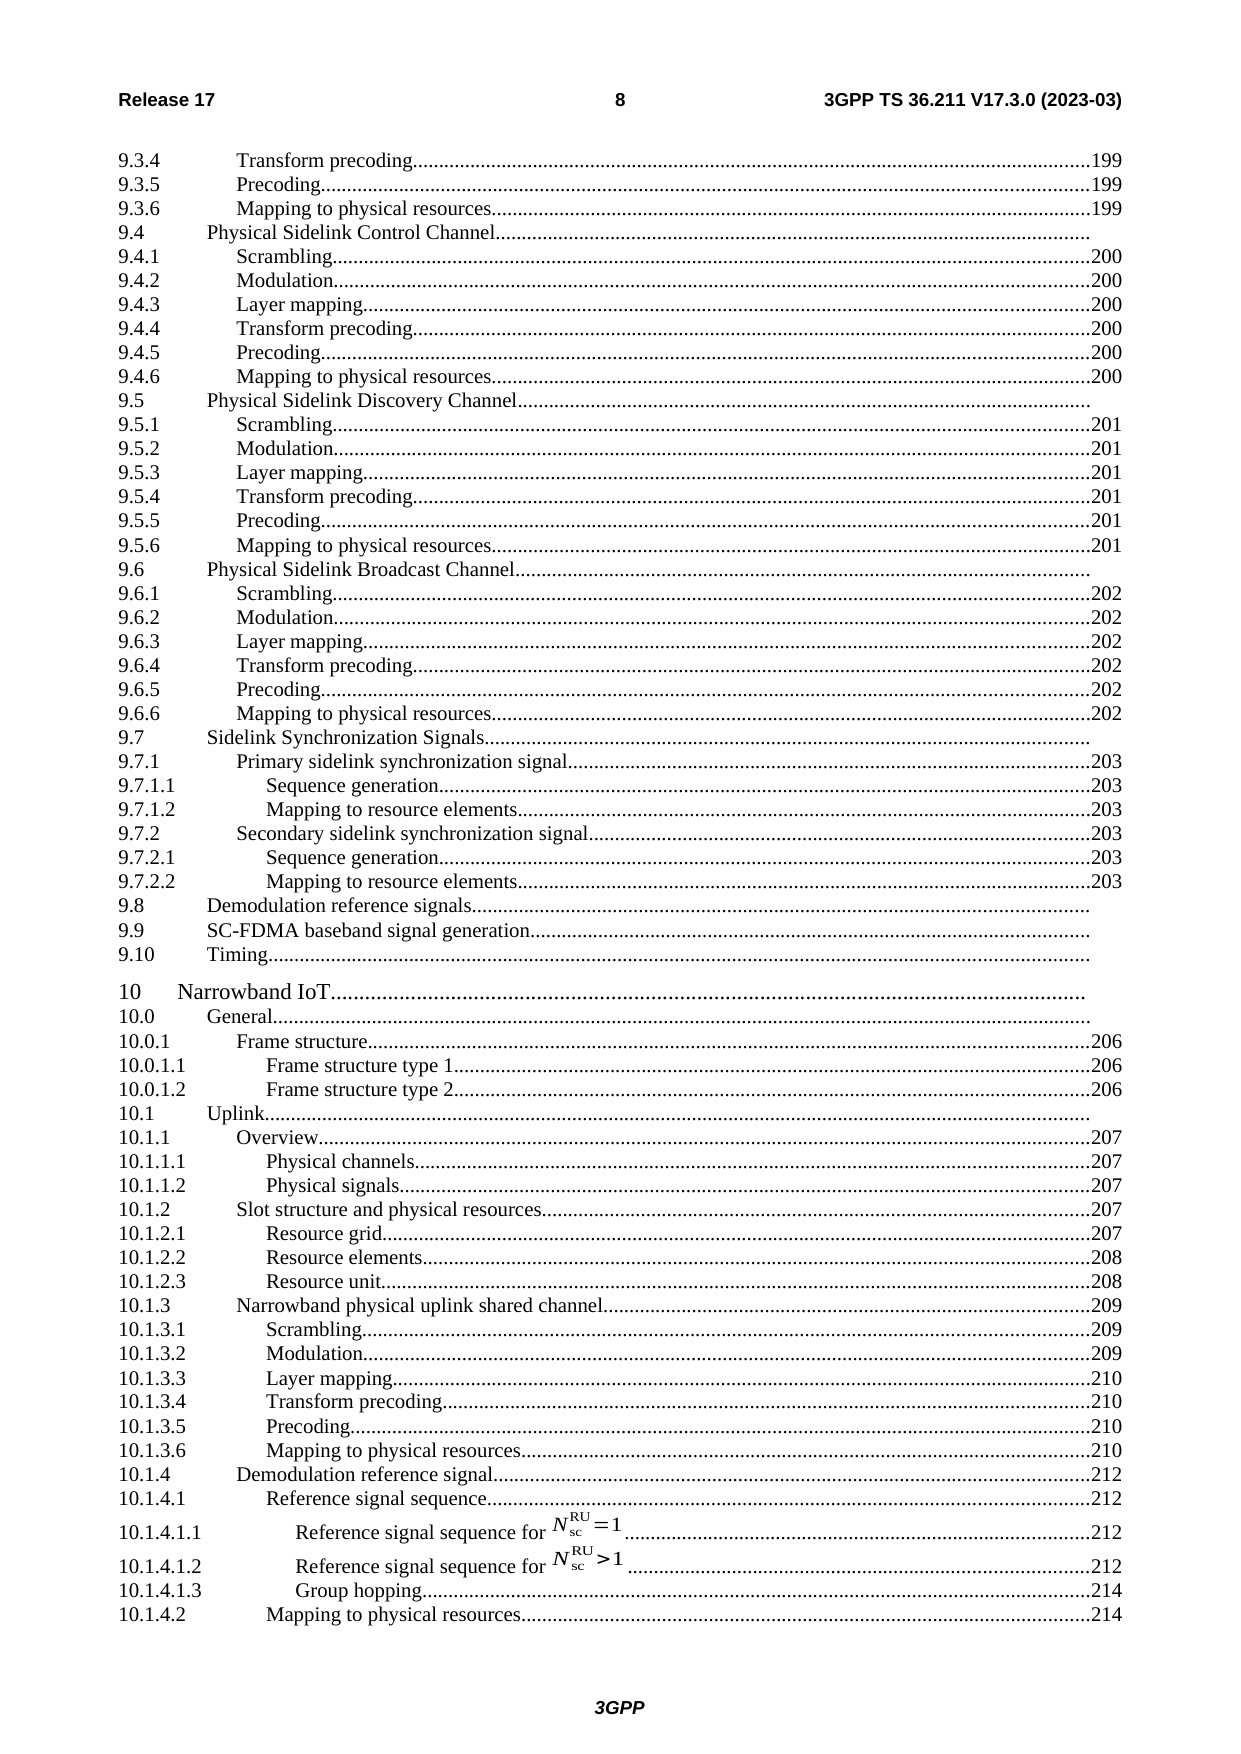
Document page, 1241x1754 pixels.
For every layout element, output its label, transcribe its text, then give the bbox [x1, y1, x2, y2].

text 9.4 Physical Sidelink Control Channel 200 [118, 220, 1078, 244]
text 9.9 SC-FDMA baseband signal generation 205 [118, 917, 1078, 942]
text 9.4.3 Layer mapping 200 [118, 292, 1122, 316]
text 10.1.4.1 Reference signal sequence 212 [118, 1486, 1122, 1510]
text 9.5.6 Mapping to physical resources 201 [118, 532, 1122, 557]
text 10.1.2.2 Resource elements 208 [118, 1245, 1122, 1269]
text 9.8 Demodulation reference signals 203 [118, 893, 1078, 917]
text 10.1.4.1.1 Reference signal sequence for 212 [118, 1510, 1122, 1544]
text 10.1 Uplink 207 [118, 1101, 1078, 1125]
text 10 Narrowband IoT 206 [118, 978, 1078, 1004]
text 9.5.2 Modulation 201 [118, 436, 1122, 460]
text 10.1.3.2 Modulation 209 [118, 1341, 1122, 1365]
text 10.1.4.1.3 Group hopping 214 [118, 1578, 1122, 1602]
text 10.1.2.1 Resource grid 207 [118, 1221, 1122, 1245]
text 10.1.1.2 Physical signals 207 [118, 1173, 1122, 1197]
text 10.0.1 Frame structure 206 [118, 1028, 1122, 1053]
text 10.1.3.3 Layer mapping 210 [118, 1365, 1122, 1389]
text 9.4.6 Mapping to physical resources 200 [118, 364, 1122, 388]
text 9.5.5 Precoding 201 [118, 508, 1122, 532]
text 9.6.1 Scrambling 202 [118, 581, 1122, 605]
text 9.6.6 Mapping to physical resources 202 [118, 701, 1122, 725]
text 10.1.3.6 Mapping to physical resources 210 [118, 1438, 1122, 1462]
text 9.7.1 Primary sidelink synchronization signal 203 [118, 749, 1122, 773]
text 9.5 Physical Sidelink Discovery Channel 201 [118, 388, 1078, 412]
text 10.1.2 Slot structure and physical resources 207 [118, 1197, 1122, 1221]
text 10.0.1.2 Frame structure type 2 206 [118, 1077, 1122, 1101]
text 10.0 General 206 [118, 1004, 1078, 1028]
text 9.4.1 Scrambling 200 [118, 244, 1122, 268]
text 9.7.2.1 Sequence generation 203 [118, 845, 1122, 869]
text 9.3.4 Transform precoding 199 [118, 147, 1122, 172]
text 10.1.3.1 Scrambling 209 [118, 1317, 1122, 1341]
text 10.1.4.1.2 Reference signal sequence for 212 [118, 1544, 1122, 1578]
text 9.6.4 Transform precoding 202 [118, 653, 1122, 677]
text 9.6.3 Layer mapping 202 [118, 629, 1122, 653]
text 10.1.3 Narrowband physical uplink shared channel 209 [118, 1293, 1122, 1317]
text 10.0.1.1 Frame structure type 1 206 [118, 1053, 1122, 1077]
text 9.6 Physical Sidelink Broadcast Channel 202 [118, 557, 1078, 581]
text 9.6.2 Modulation 202 [118, 605, 1122, 629]
text 10.1.3.5 Precoding 210 [118, 1413, 1122, 1438]
text 9.7 Sidelink Synchronization Signals 202 [118, 725, 1078, 749]
text 10.1.1 Overview 207 [118, 1125, 1122, 1149]
text 10.1.1.1 Physical channels 207 [118, 1149, 1122, 1173]
text 9.3.6 Mapping to physical resources 199 [118, 196, 1122, 220]
text 9.5.3 Layer mapping 201 [118, 460, 1122, 484]
text 9.7.1.1 Sequence generation 203 [118, 773, 1122, 797]
text 10.1.4 Demodulation reference signal 212 [118, 1462, 1122, 1486]
text 9.7.2 Secondary sidelink synchronization signal 203 [118, 821, 1122, 845]
text 9.3.5 Precoding 199 [118, 172, 1122, 196]
text 9.6.5 Precoding 202 [118, 677, 1122, 701]
text 9.7.2.2 Mapping to resource elements 203 [118, 869, 1122, 893]
text 9.4.2 Modulation 200 [118, 268, 1122, 292]
text 9.10 Timing 205 [118, 942, 1078, 966]
text 10.1.2.3 Resource unit 208 [118, 1269, 1122, 1293]
text 9.5.4 Transform precoding 201 [118, 484, 1122, 508]
text 10.1.4.2 Mapping to physical resources 214 [118, 1602, 1122, 1626]
text 10.1.3.4 Transform precoding 210 [118, 1389, 1122, 1413]
text 9.5.1 Scrambling 201 [118, 412, 1122, 436]
text 9.4.4 Transform precoding 200 [118, 316, 1122, 340]
text 9.4.5 Precoding 200 [118, 340, 1122, 364]
text 9.7.1.2 Mapping to resource elements 203 [118, 797, 1122, 821]
